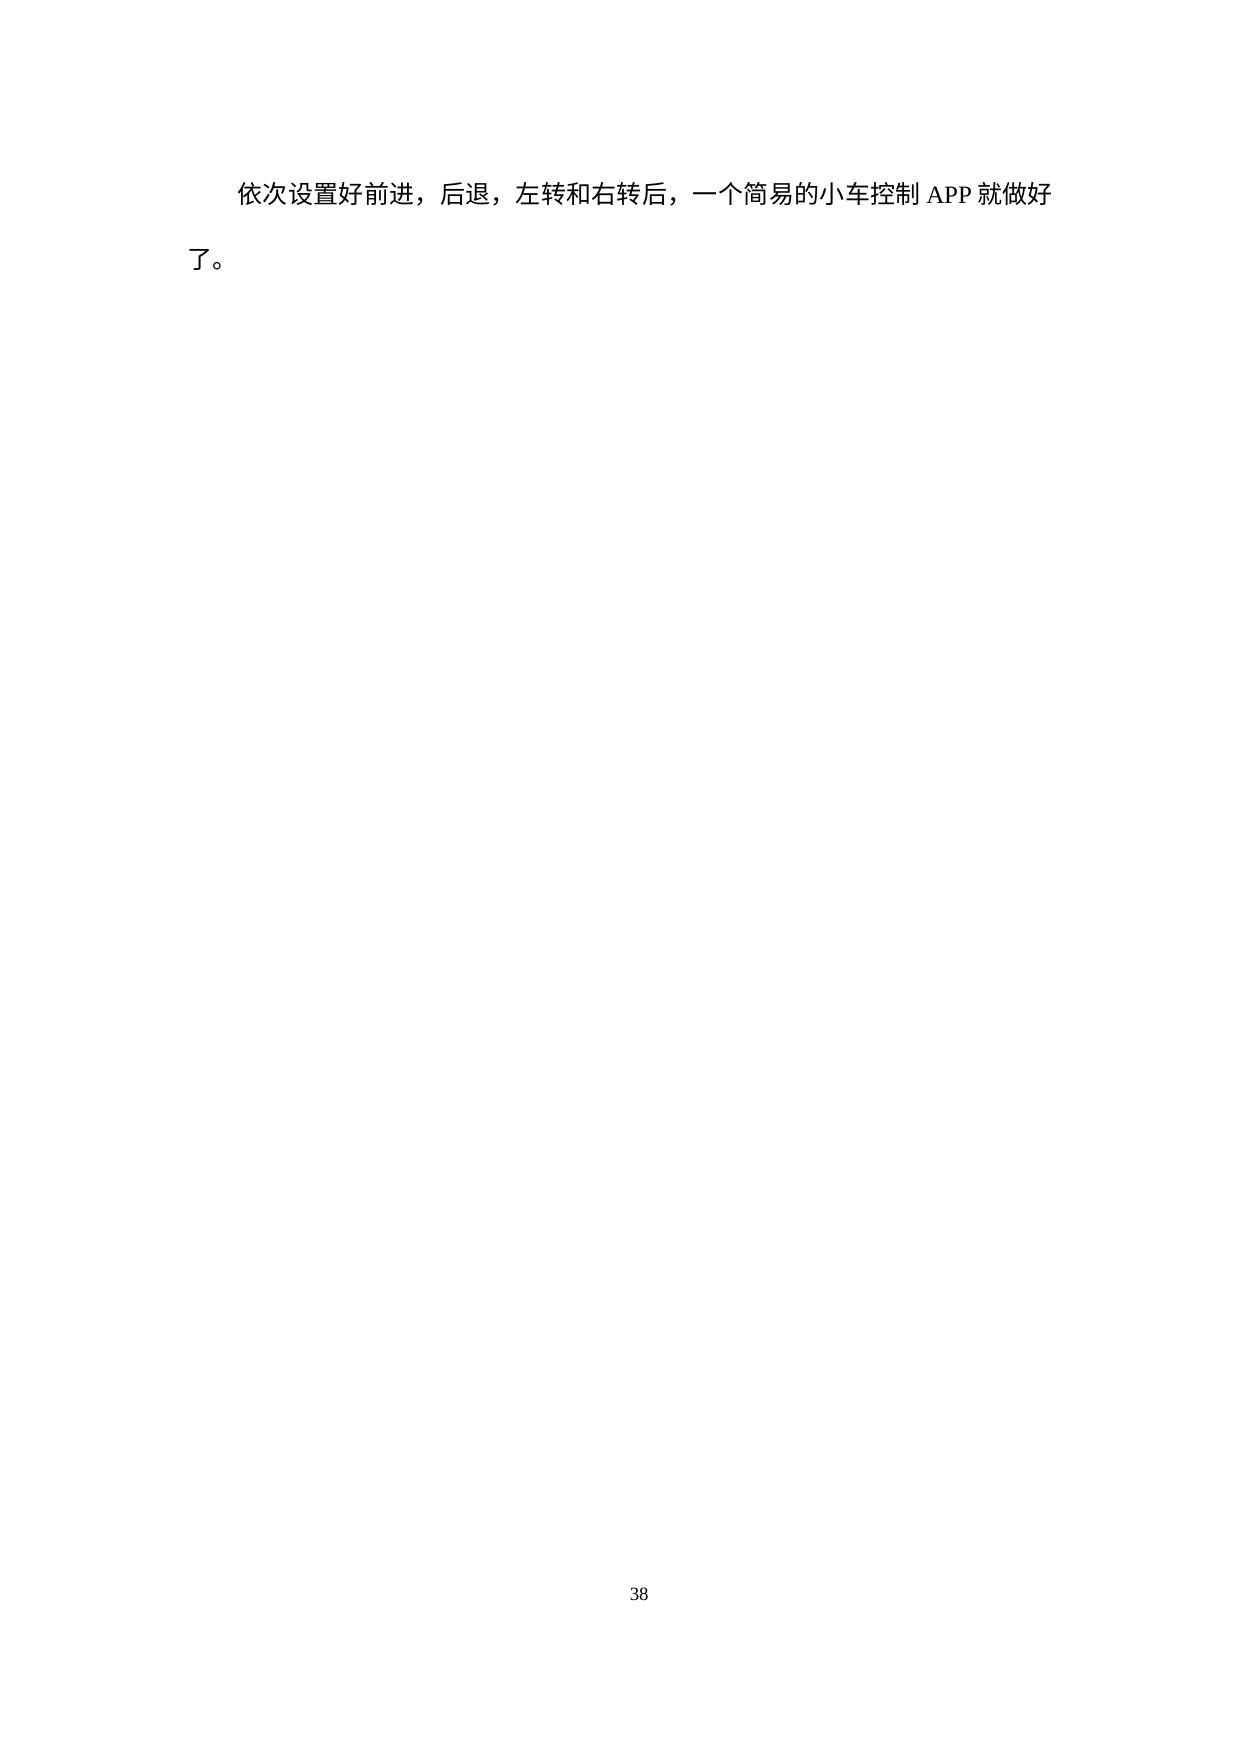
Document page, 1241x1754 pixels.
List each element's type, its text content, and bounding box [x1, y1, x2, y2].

text 依次设置好前进，后退，左转和右转后，一个简易的小车控制APP就做好了。 [187, 160, 1053, 290]
